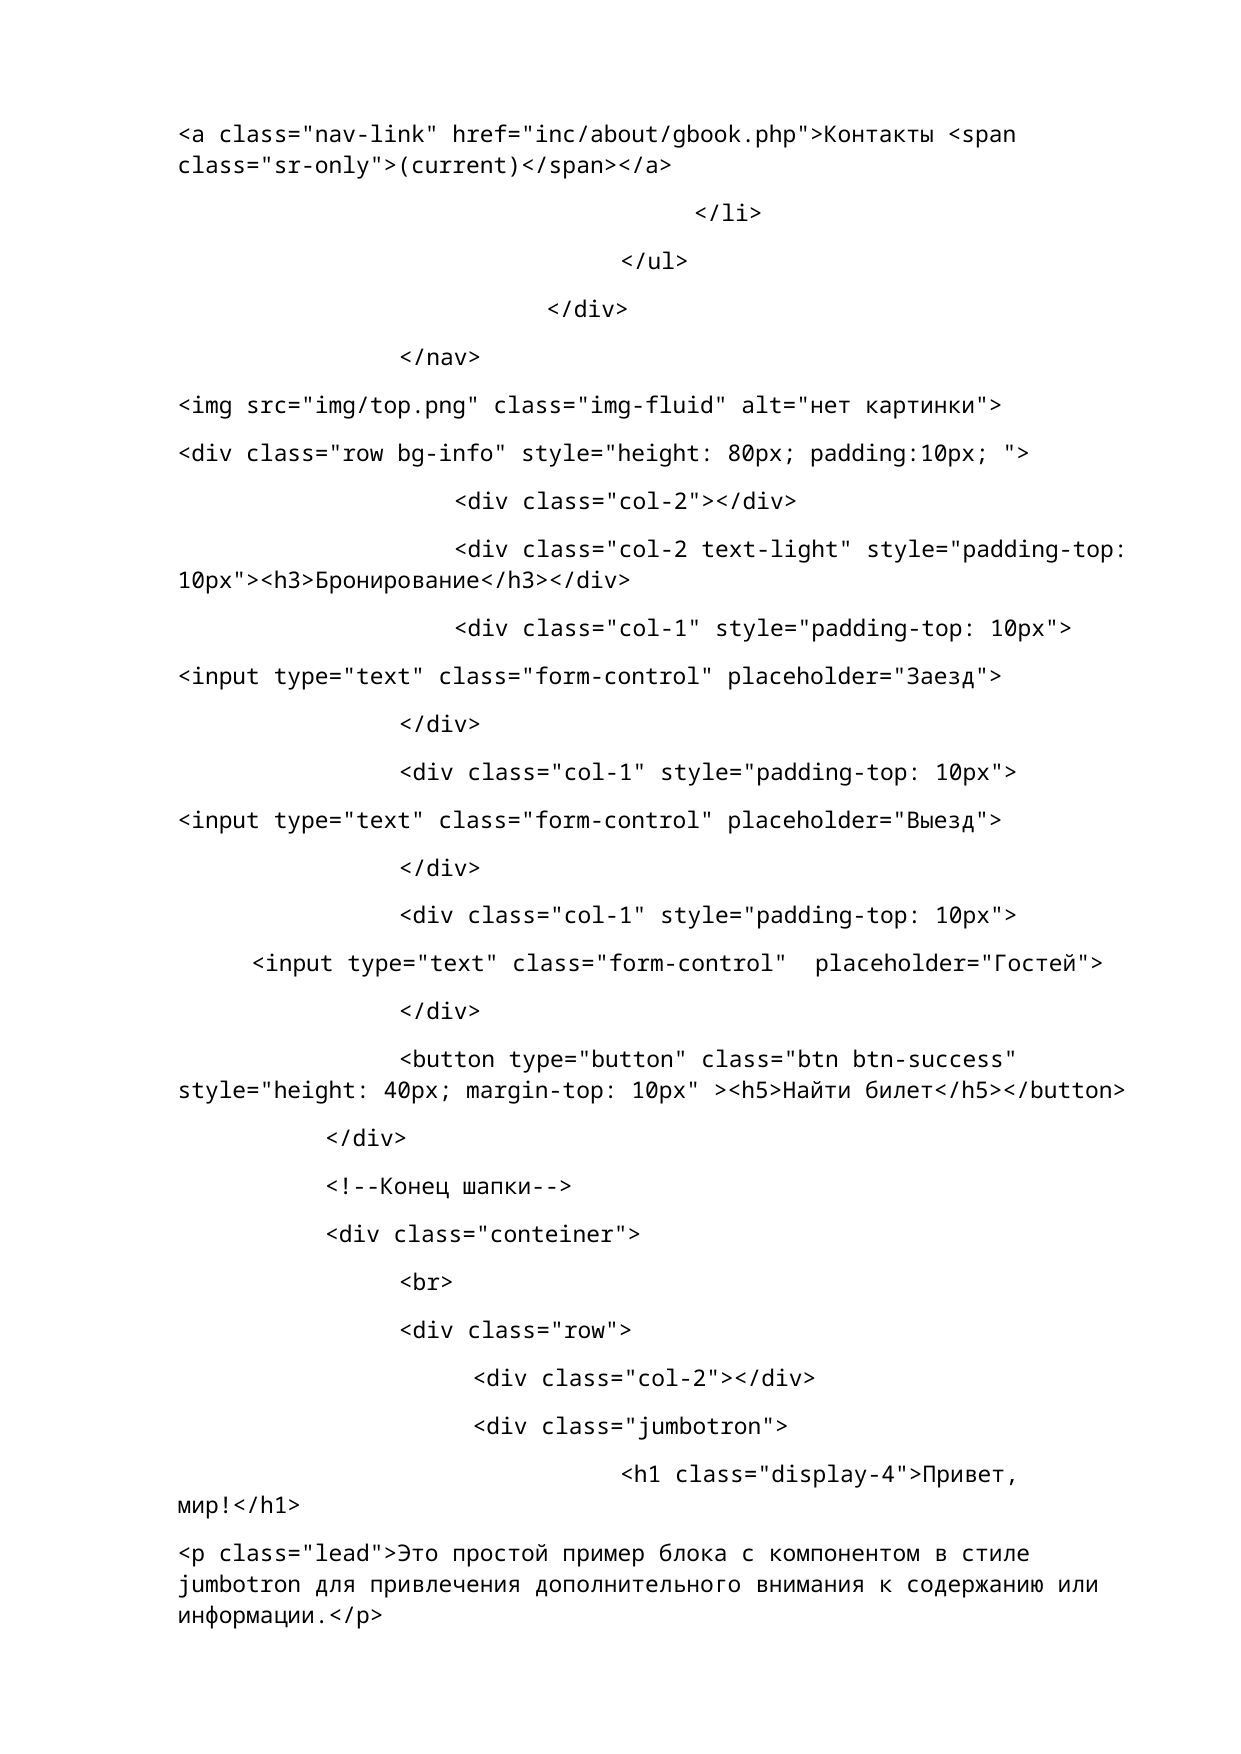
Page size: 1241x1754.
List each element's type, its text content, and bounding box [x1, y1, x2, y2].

text </div> [177, 293, 1152, 324]
text <input type="text" class="form-control" placeholder="Гостей"> [177, 947, 1152, 978]
text </li> [177, 197, 1152, 228]
text <div class="col-2"></div> [177, 1362, 1152, 1393]
text <br> [177, 1266, 1152, 1297]
text <div class="row bg-info" style="height: 80px; padding:10px; "> [177, 437, 1152, 468]
text <div class="row"> [177, 1314, 1152, 1345]
text <h1 class="display-4">Привет, мир!</h1> [177, 1458, 1152, 1520]
text <div class="col-1" style="padding-top: 10px"> [177, 899, 1152, 931]
text </div> [177, 995, 1152, 1026]
text </div> [177, 851, 1152, 883]
text <div class="col-2"></div> [177, 485, 1152, 516]
text <img src="img/top.png" class="img-fluid" alt="нет картинки"> [177, 389, 1152, 420]
text <div class="col-1" style="padding-top: 10px"> [177, 756, 1152, 787]
text <div class="jumbotron"> [177, 1410, 1152, 1441]
text <input type="text" class="form-control" placeholder="Заезд"> [177, 660, 1152, 691]
text <input type="text" class="form-control" placeholder="Выезд"> [177, 803, 1152, 835]
text </ul> [177, 245, 1152, 276]
text <div class="col-1" style="padding-top: 10px"> [177, 612, 1152, 643]
text </div> [177, 1122, 1152, 1153]
text <!--Конец шапки--> [177, 1170, 1152, 1201]
text <div class="col-2 text-light" style="padding-top: 10px"><h3>Бронирование</h3></div> [177, 533, 1152, 595]
text <p class="lead">Это простой пример блока с компонентом в стиле jumbotron для привлечения дополнительного внимания к содержанию или информации.</p> [177, 1537, 1152, 1631]
text </div> [177, 708, 1152, 739]
text <button type="button" class="btn btn-success" style="height: 40px; margin-top: 10px" ><h5>Найти билет</h5></button> [177, 1043, 1152, 1106]
text <a class="nav-link" href="inc/about/gbook.php">Контакты <span class="sr-only">(current)</span></a> [177, 118, 1152, 181]
text </nav> [177, 341, 1152, 372]
text <div class="conteiner"> [177, 1218, 1152, 1249]
